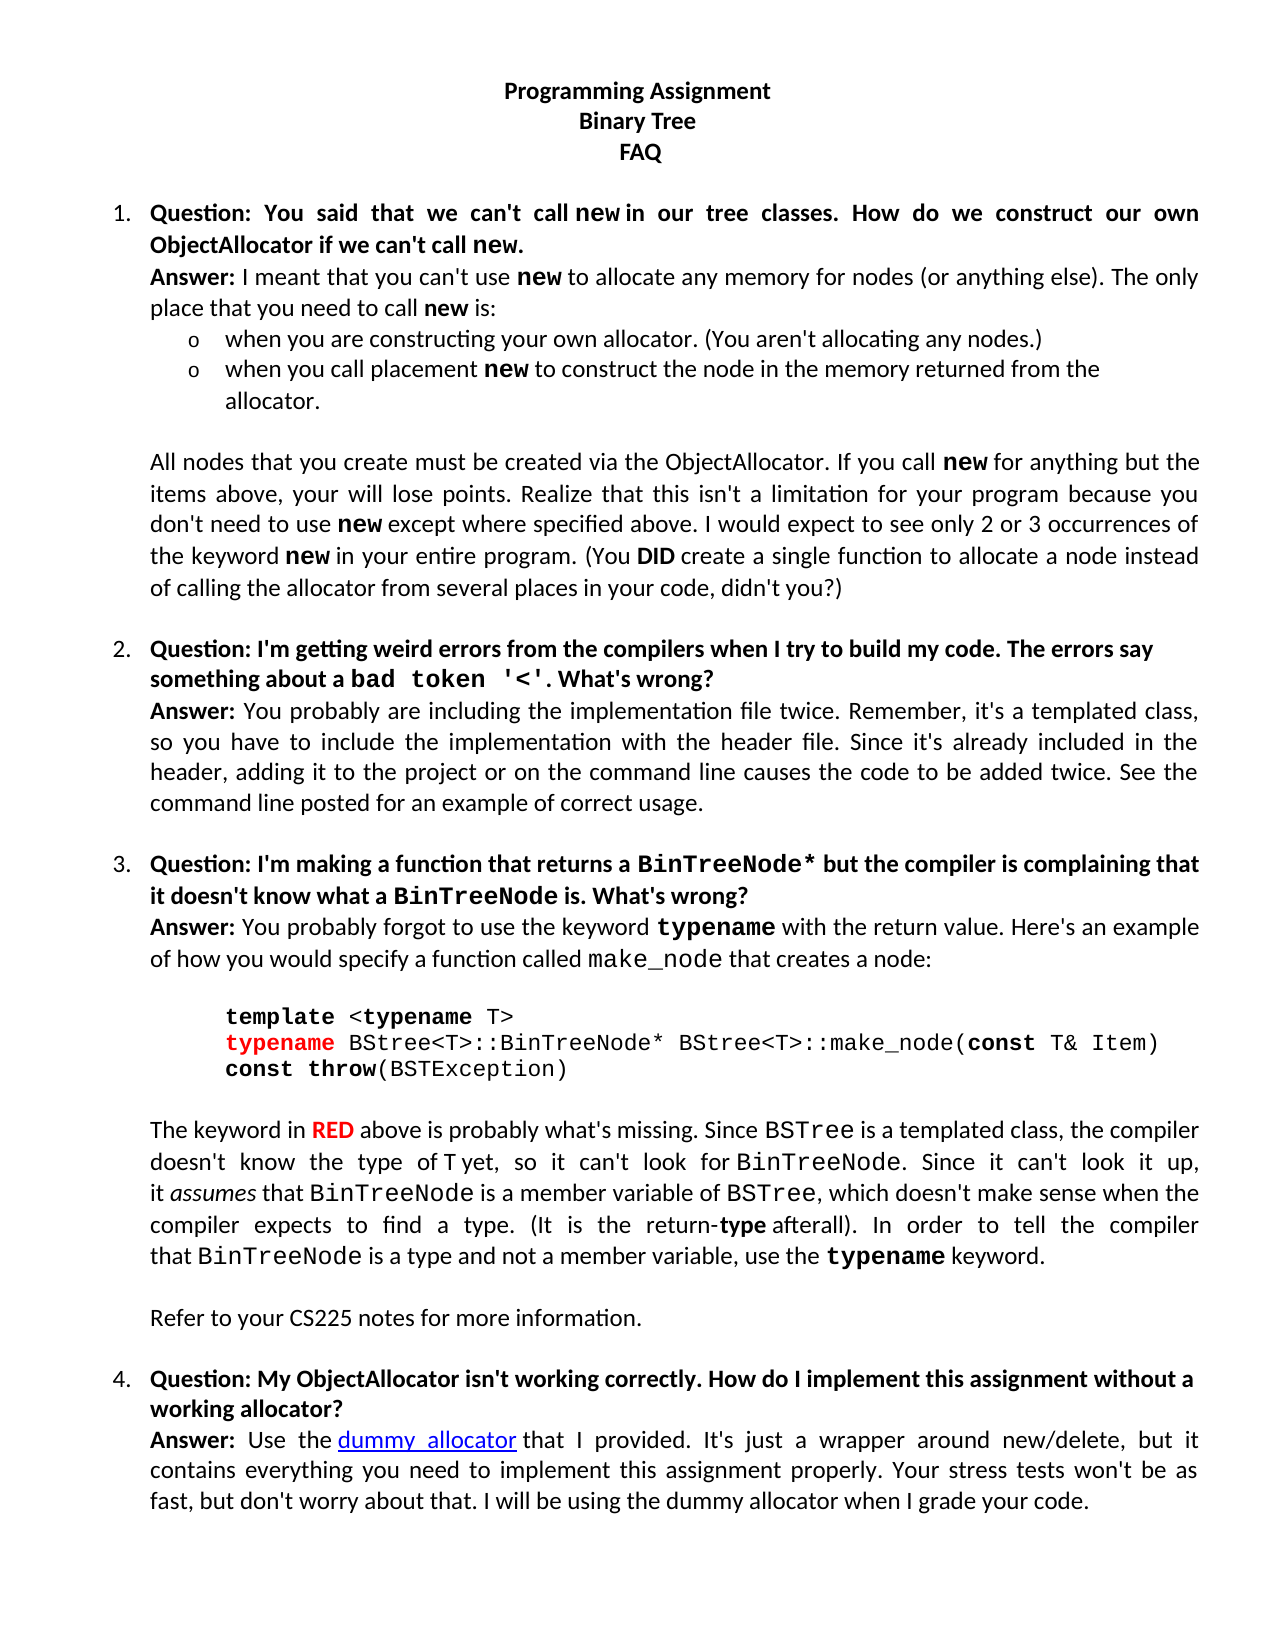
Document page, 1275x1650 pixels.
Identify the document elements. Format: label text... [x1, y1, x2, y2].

text The keyword in RED above is probably what's missing. Since BSTree is a templated class, the compiler doesn't know the type of T yet, so it can't look for BinTreeNode. Since it can't look it up, it assumes that BinTreeNode is a member variable of BSTree, which doesn't make sense when the compiler expects to find a type. (It is the return-type afterall). In order to tell the compiler that BinTreeNode is a type and not a member variable, use the typename keyword. [150, 1114, 1200, 1272]
list Question: I'm getting weird errors from the compilers when I try to build my code. The errors say something about a bad token '<'. What's wrong? [112, 633, 1200, 695]
text typename BStree<T>::BinTreeNode* BStree<T>::make_node(const T& Item) const throw(BSTException) [225, 1032, 1200, 1083]
text Answer: You probably are including the implementation file twice. Remember, it's a templated class, so you have to include the implementation with the header file. Since it's already included in the header, adding it to the project or on the command line causes the code to be added twice. See the command line posted for an example of correct usage. [150, 695, 1200, 817]
text Programming Assignment [75, 75, 1200, 106]
text FAQ [75, 136, 1200, 167]
text Answer: Use the dummy allocator that I provided. It's just a wrapper around new/delete, but it contains everything you need to implement this assignment properly. Your stress tests won't be as fast, but don't worry about that. I will be using the dummy allocator when I grade your code. [150, 1424, 1200, 1516]
text Refer to your CS225 notes for more information. [150, 1302, 1200, 1333]
text template <typename T> [225, 1006, 1200, 1032]
text Binary Tree [75, 106, 1200, 136]
text Answer: I meant that you can't use new to allocate any memory for nodes (or anything else). The only place that you need to call new is: [150, 261, 1200, 323]
list when you are constructing your own allocator. (You aren't allocating any nodes.) [187, 323, 1200, 353]
text Answer: You probably forgot to use the keyword typename with the return value. Here's an example of how you would specify a function called make_node that creates a node: [150, 912, 1200, 975]
list Question: I'm making a function that returns a BinTreeNode* but the compiler is complaining that it doesn't know what a BinTreeNode is. What's wrong? [112, 848, 1200, 912]
text All nodes that you create must be created via the ObjectAllocator. If you call new for anything but the items above, your will lose points. Realize that this isn't a limitation for your program because you don't need to use new except where specified above. I would expect to see only 2 or 3 occurrences of the keyword new in your entire program. (You DID create a single function to allocate a node instead of calling the allocator from several places in your code, didn't you?) [150, 446, 1200, 603]
list Question: My ObjectAllocator isn't working correctly. How do I implement this assignment without a working allocator? [112, 1363, 1200, 1424]
list when you call placement new to construct the node in the memory returned from the allocator. [187, 353, 1200, 416]
list Question: You said that we can't call new in our tree classes. How do we construct our own ObjectAllocator if we can't call new. [112, 197, 1200, 261]
